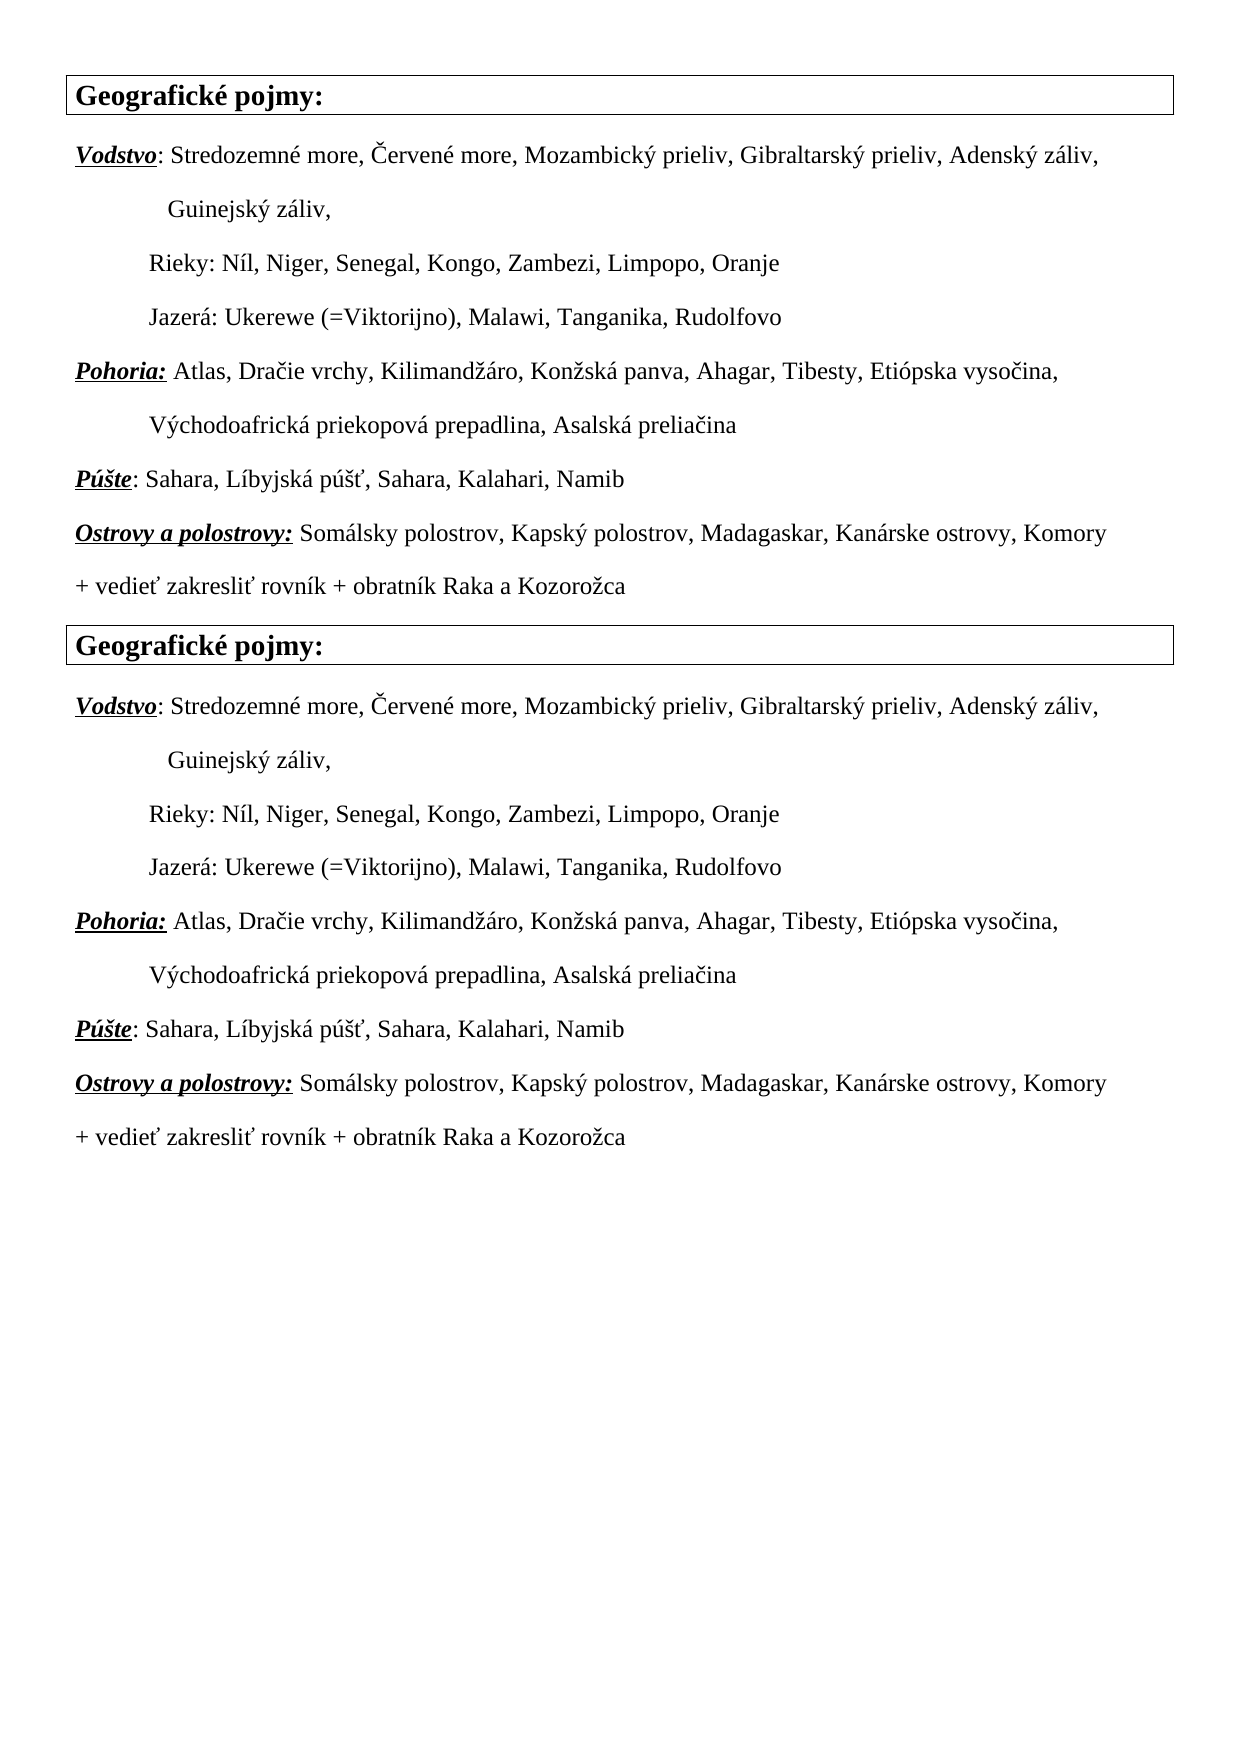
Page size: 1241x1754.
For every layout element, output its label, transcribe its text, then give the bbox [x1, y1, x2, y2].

text Guinejský záliv, [75, 194, 1165, 223]
text Jazerá: Ukerewe (=Viktorijno), Malawi, Tanganika, Rudolfovo [75, 852, 1165, 881]
text Jazerá: Ukerewe (=Viktorijno), Malawi, Tanganika, Rudolfovo [75, 302, 1165, 331]
text Púšte: Sahara, Líbyjská púšť, Sahara, Kalahari, Namib [75, 464, 1165, 492]
text Východoafrická priekopová prepadlina, Asalská preliačina [75, 960, 1165, 989]
text Východoafrická priekopová prepadlina, Asalská preliačina [75, 410, 1165, 439]
text Pohoria: Atlas, Dračie vrchy, Kilimandžáro, Konžská panva, Ahagar, Tibesty, Etiópska vysočina, [75, 906, 1165, 935]
text Geografické pojmy: [67, 76, 1173, 114]
text Vodstvo: Stredozemné more, Červené more, Mozambický prieliv, Gibraltarský prieliv, Adenský záliv, [75, 691, 1165, 720]
text Vodstvo: Stredozemné more, Červené more, Mozambický prieliv, Gibraltarský prieliv, Adenský záliv, [75, 141, 1165, 169]
text Rieky: Níl, Niger, Senegal, Kongo, Zambezi, Limpopo, Oranje [75, 248, 1165, 277]
text + vedieť zakresliť rovník + obratník Raka a Kozorožca [75, 571, 1165, 600]
text Guinejský záliv, [75, 745, 1165, 773]
text Pohoria: Atlas, Dračie vrchy, Kilimandžáro, Konžská panva, Ahagar, Tibesty, Etiópska vysočina, [75, 356, 1165, 385]
text + vedieť zakresliť rovník + obratník Raka a Kozorožca [75, 1122, 1165, 1151]
text Ostrovy a polostrovy: Somálsky polostrov, Kapský polostrov, Madagaskar, Kanárske ostrovy, Komory [75, 1068, 1165, 1097]
text Ostrovy a polostrovy: Somálsky polostrov, Kapský polostrov, Madagaskar, Kanárske ostrovy, Komory [75, 518, 1165, 546]
text Púšte: Sahara, Líbyjská púšť, Sahara, Kalahari, Namib [75, 1014, 1165, 1043]
text Geografické pojmy: [67, 626, 1173, 664]
text Rieky: Níl, Niger, Senegal, Kongo, Zambezi, Limpopo, Oranje [75, 799, 1165, 827]
